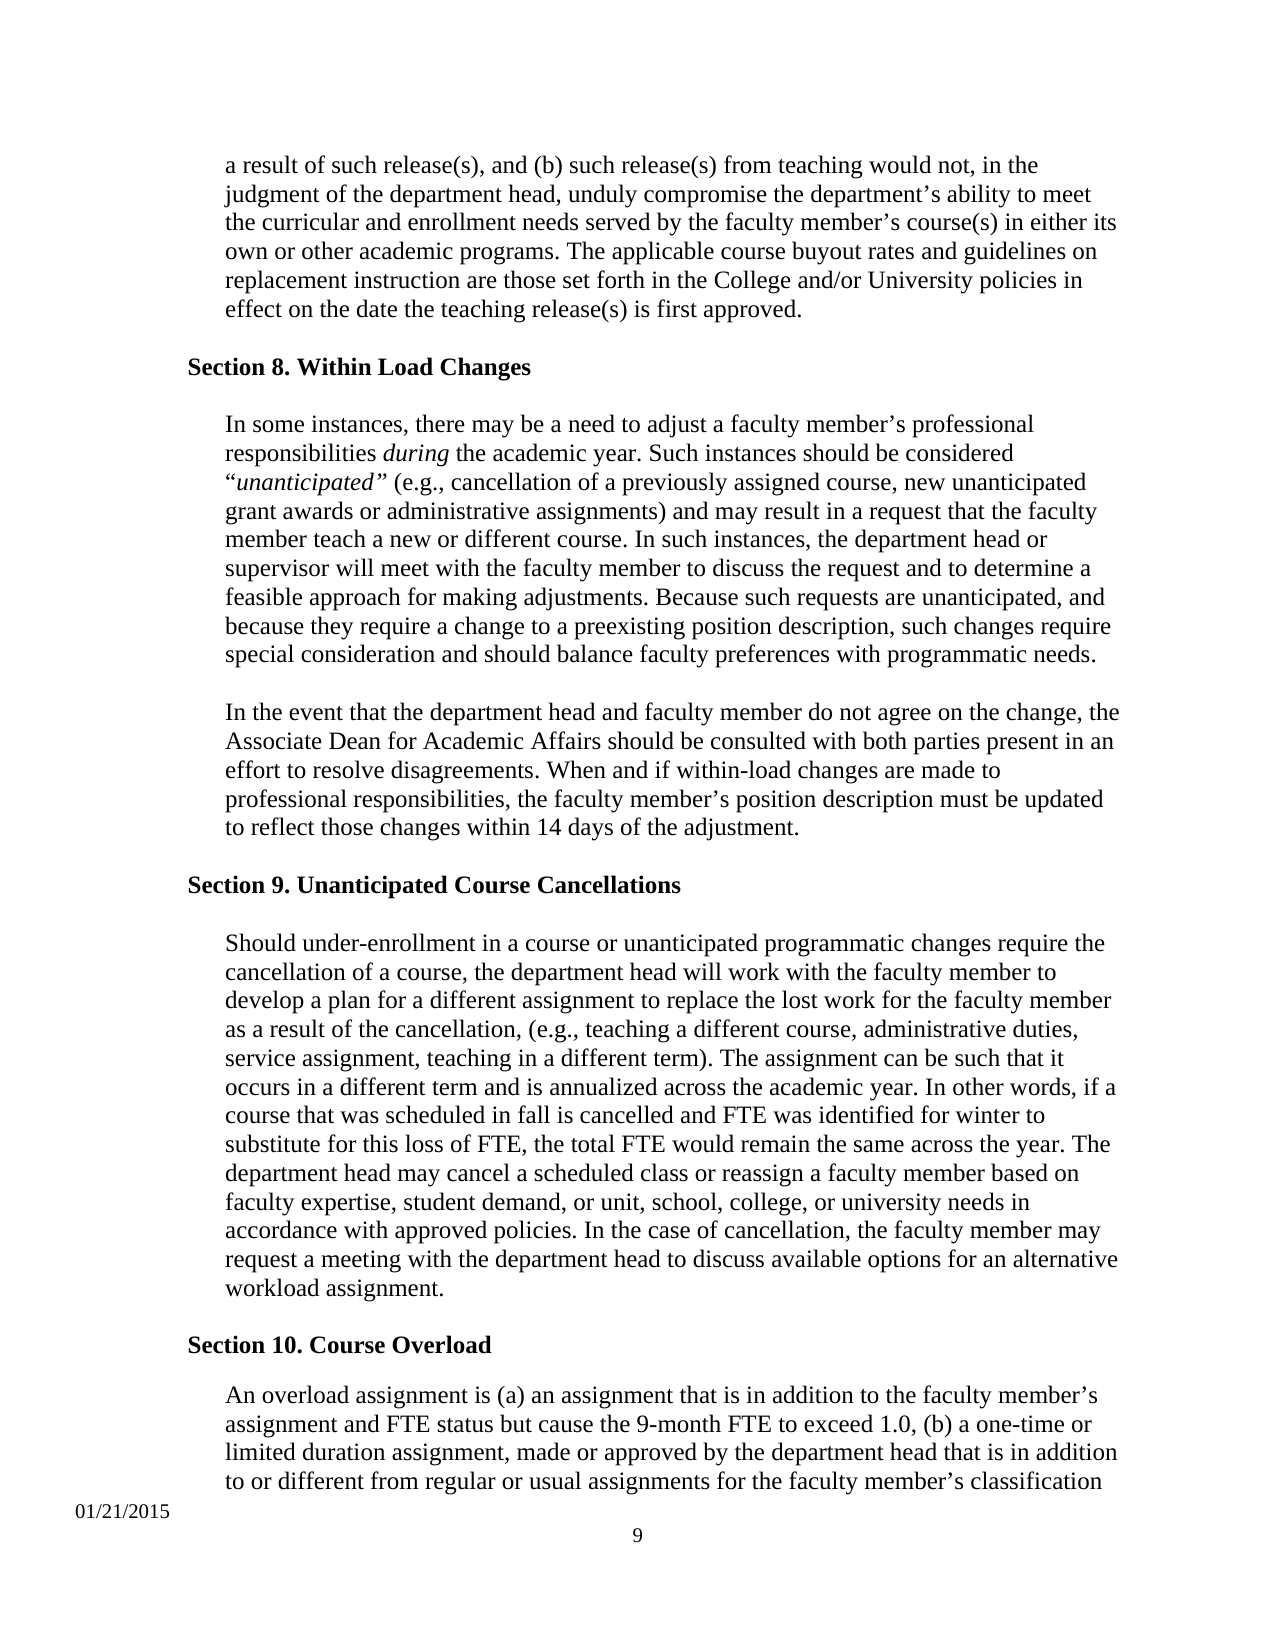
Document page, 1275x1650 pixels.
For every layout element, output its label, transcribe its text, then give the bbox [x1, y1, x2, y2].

text Should under-enrollment in a course or unanticipated programmatic changes require the cancellation of a course, the department head will work with the faculty member to develop a plan for a different assignment to replace the lost work for the faculty member as a result of the cancellation, (e.g., teaching a different course, administrative duties, service assignment, teaching in a different term). The assignment can be such that it occurs in a different term and is annualized across the academic year. In other words, if a course that was scheduled in fall is cancelled and FTE was identified for winter to substitute for this loss of FTE, the total FTE would remain the same across the year. The department head may cancel a scheduled class or reassign a faculty member based on faculty expertise, student demand, or unit, school, college, or university needs in accordance with approved policies. In the case of cancellation, the faculty member may request a meeting with the department head to discuss available options for an alternative workload assignment. [225, 928, 1125, 1302]
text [225, 1380, 1125, 1495]
text Section 8. Within Load Changes [150, 352, 1125, 380]
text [225, 150, 1125, 322]
text Section 9. Unanticipated Course Cancellations [150, 870, 1125, 899]
text In some instances, there may be a need to adjust a faculty member’s professional responsibilities during the academic year. Such instances should be considered “unanticipated” (e.g., cancellation of a previously assigned course, new unanticipated grant awards or administrative assignments) and may result in a request that the faculty member teach a new or different course. In such instances, the department head or supervisor will meet with the faculty member to discuss the request and to determine a feasible approach for making adjustments. Because such requests are unanticipated, and because they require a change to a preexisting position description, such changes require special consideration and should balance faculty preferences with programmatic needs. [225, 409, 1125, 668]
text In the event that the department head and faculty member do not agree on the change, the Associate Dean for Academic Affairs should be consulted with both parties present in an effort to resolve disagreements. When and if within-load changes are made to professional responsibilities, the faculty member’s position description must be updated to reflect those changes within 14 days of the adjustment. [225, 697, 1125, 841]
text Section 10. Course Overload [150, 1330, 1125, 1359]
